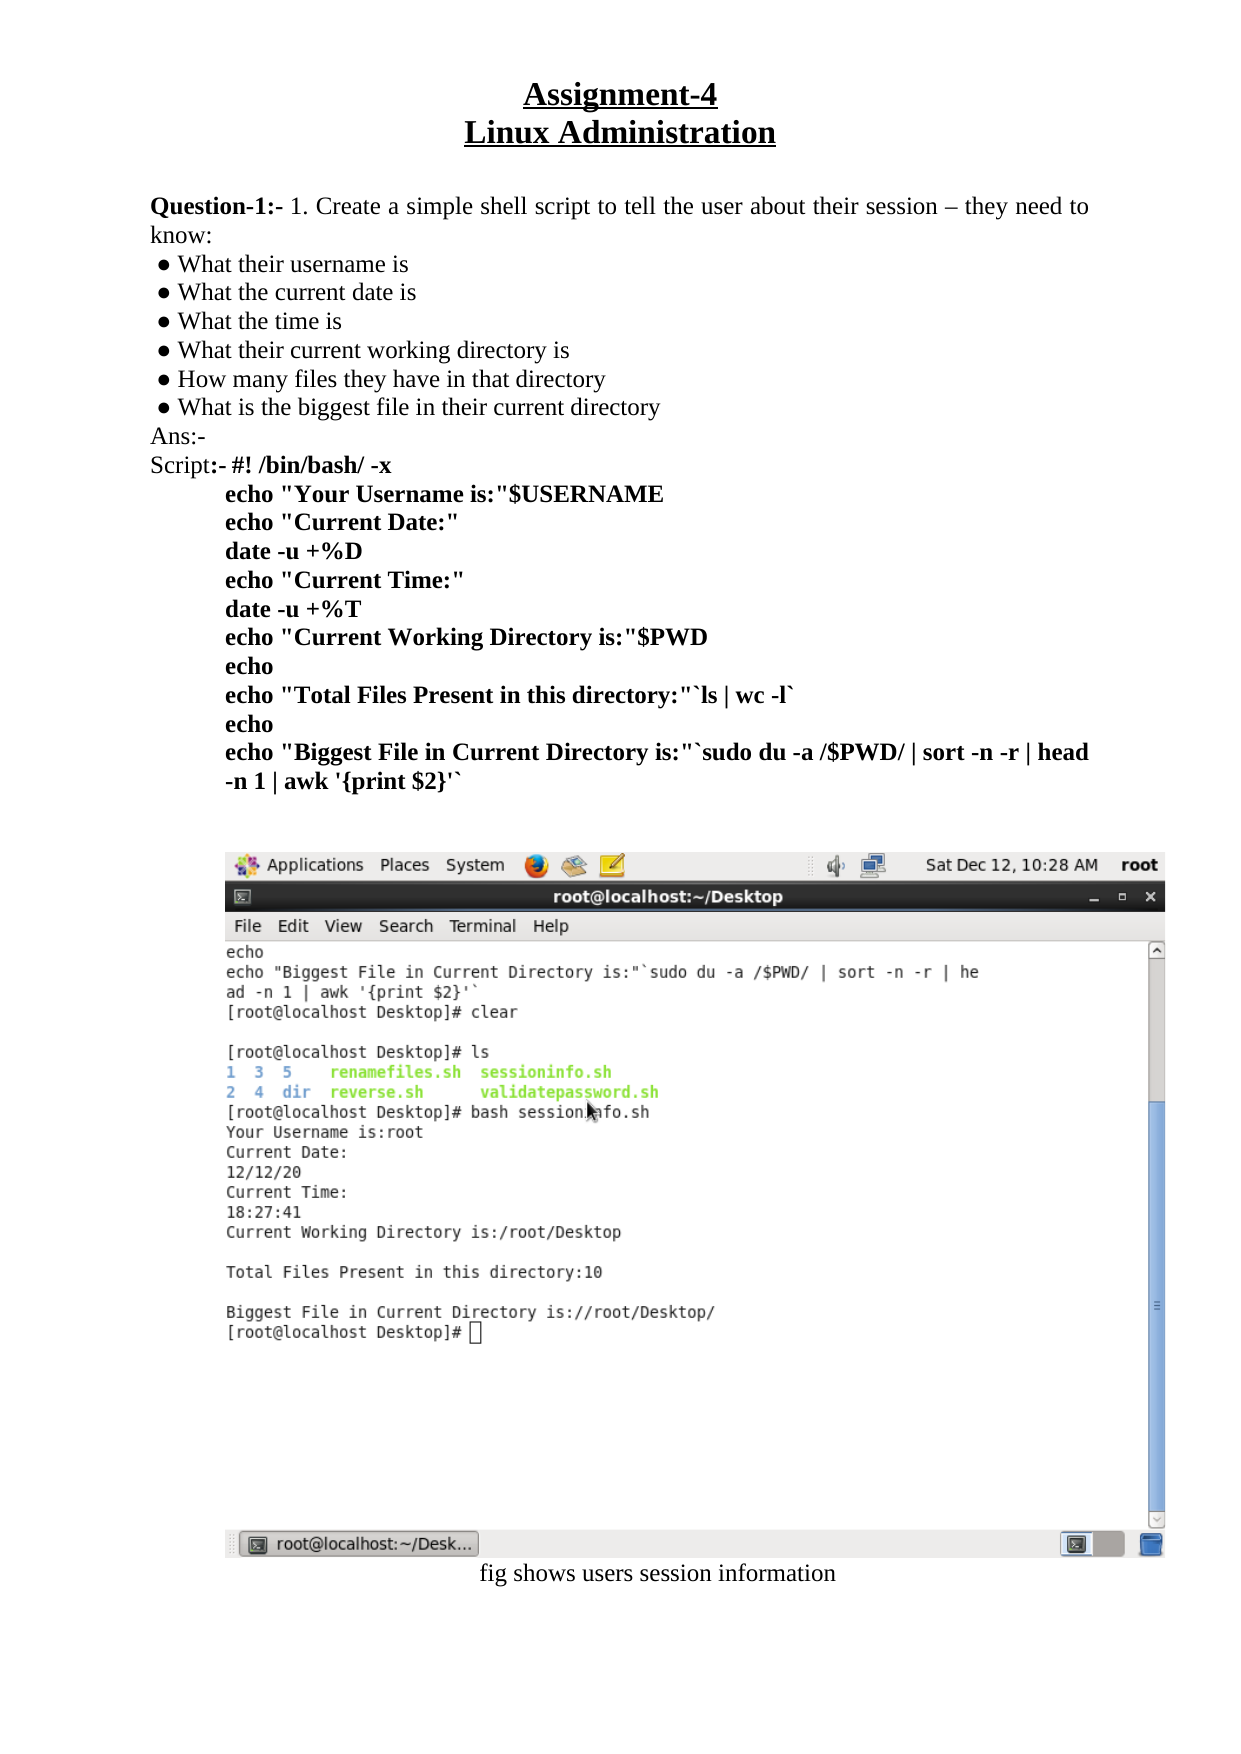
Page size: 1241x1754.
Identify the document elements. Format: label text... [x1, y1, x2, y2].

text date -u +%D [225, 536, 1090, 565]
text echo "Biggest File in Current Directory is:"`sudo du -a /$PWD/ | sort -n -r | head -n 1 | awk '{print $2}'` [225, 737, 1090, 795]
text ● How many files they have in that directory [150, 364, 1090, 392]
text ● What their current working directory is [150, 335, 1090, 364]
text echo [225, 651, 1090, 680]
text ● What is the biggest file in their current directory [150, 392, 1090, 421]
text echo "Current Date:" [225, 507, 1090, 536]
text ● What the current date is [150, 277, 1090, 306]
text ● What the time is [150, 306, 1090, 335]
text echo "Current Time:" [225, 565, 1090, 594]
text fig shows users session information [225, 1558, 1090, 1586]
text Question-1:- 1. Create a simple shell script to tell the user about their session – they need to know: [150, 191, 1090, 249]
text echo "Total Files Present in this directory:"`ls | wc -l` [225, 680, 1090, 709]
text Script:- #! /bin/bash/ -x [150, 450, 1090, 479]
text ● What their username is [150, 249, 1090, 277]
text date -u +%T [225, 594, 1090, 622]
picture [225, 852, 1166, 1558]
text Ans:- [150, 421, 1090, 450]
text echo "Your Username is:"$USERNAME [225, 479, 1090, 507]
text echo [225, 709, 1090, 737]
text echo "Current Working Directory is:"$PWD [225, 622, 1090, 651]
